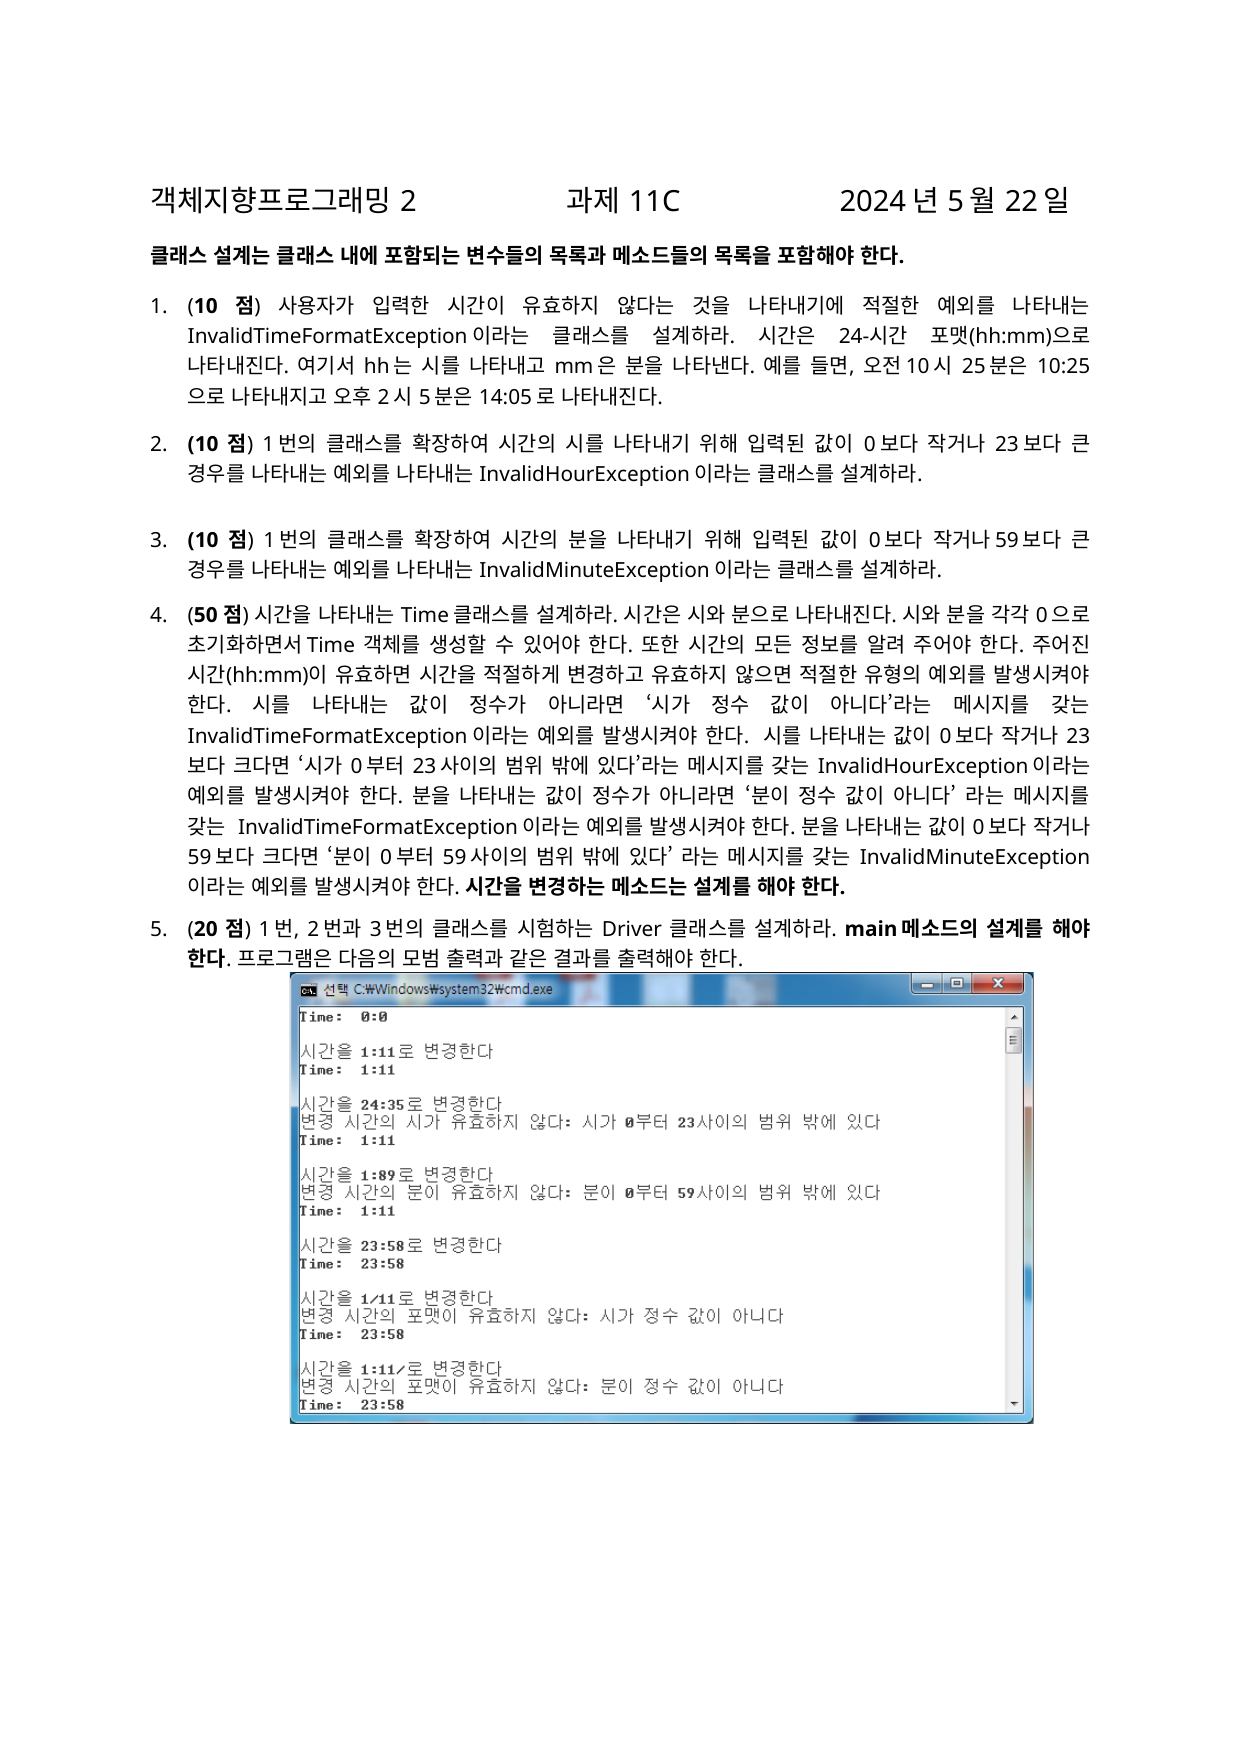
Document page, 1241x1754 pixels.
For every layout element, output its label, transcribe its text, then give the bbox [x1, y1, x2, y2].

list (50 점) 시간을 나타내는 Time클래스를 설계하라. 시간은 시와 분으로 나타내진다. 시와 분을 각각 0으로 초기화하면서Time 객체를 생성할 수 있어야 한다. 또한 시간의 모든 정보를 알려 주어야 한다. 주어진 시간(hh:mm)이 유효하면 시간을 적절하게 변경하고 유효하지 않으면 적절한 유형의 예외를 발생시켜야 한다. 시를 나타내는 값이 정수가 아니라면 ‘시가 정수 값이 아니다’라는 메시지를 갖는 InvalidTimeFormatException이라는 예외를 발생시켜야 한다. 시를 나타내는 값이 0보다 작거나 23보다 크다면 ‘시가 0부터 23사이의 범위 밖에 있다’라는 메시지를 갖는 InvalidHourException이라는 예외를 발생시켜야 한다. 분을 나타내는 값이 정수가 아니라면 ‘분이 정수 값이 아니다’ 라는 메시지를 갖는 InvalidTimeFormatException이라는 예외를 발생시켜야 한다. 분을 나타내는 값이 0보다 작거나 59보다 크다면 ‘분이 0부터 59사이의 범위 밖에 있다’ 라는 메시지를 갖는 InvalidMinuteException이라는 예외를 발생시켜야 한다. 시간을 변경하는 메소드는 설계를 해야 한다. [150, 598, 1090, 901]
list (10 점) 사용자가 입력한 시간이 유효하지 않다는 것을 나타내기에 적절한 예외를 나타내는 InvalidTimeFormatException이라는 클래스를 설계하라. 시간은 24-시간 포맷(hh:mm)으로 나타내진다. 여기서 hh는 시를 나타내고 mm은 분을 나타낸다. 예를 들면, 오전10시 25분은 10:25으로 나타내지고 오후 2시 5분은 14:05로 나타내진다. [150, 289, 1090, 410]
list (10 점) 1번의 클래스를 확장하여 시간의 시를 나타내기 위해 입력된 값이 0보다 작거나 23보다 큰 경우를 나타내는 예외를 나타내는 InvalidHourException이라는 클래스를 설계하라. [150, 427, 1090, 488]
text 객체지향프로그래밍 2 과제 11C 2024년 5월 22일 [150, 177, 1090, 219]
list (10 점) 1번의 클래스를 확장하여 시간의 분을 나타내기 위해 입력된 값이 0보다 작거나59보다 큰 경우를 나타내는 예외를 나타내는 InvalidMinuteException이라는 클래스를 설계하라. [150, 523, 1090, 584]
text 클래스 설계는 클래스 내에 포함되는 변수들의 목록과 메소드들의 목록을 포함해야 한다. [150, 239, 1090, 270]
picture [289, 972, 1034, 1424]
list (20 점) 1번, 2번과 3번의 클래스를 시험하는 Driver 클래스를 설계하라. main메소드의 설계를 해야 한다. 프로그램은 다음의 모범 출력과 같은 결과를 출력해야 한다. [150, 912, 1090, 973]
